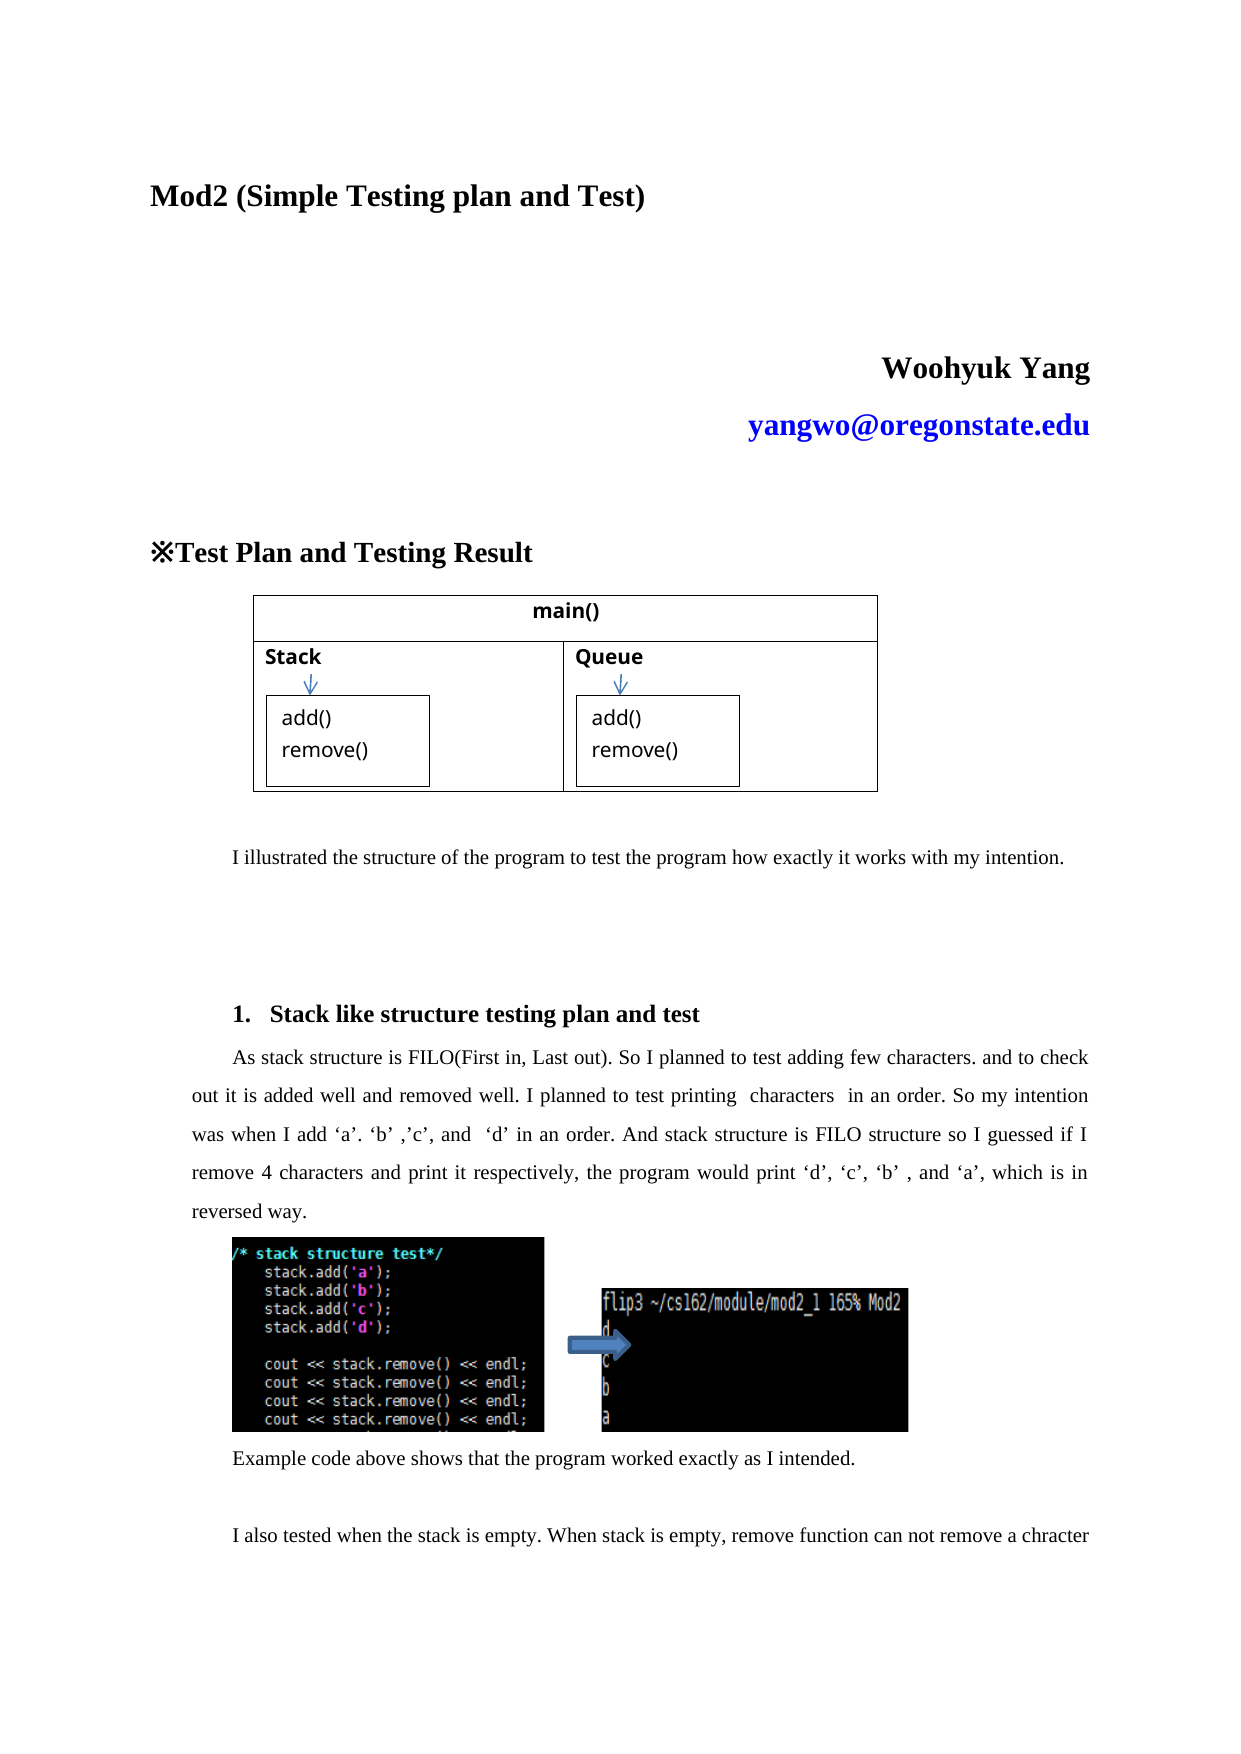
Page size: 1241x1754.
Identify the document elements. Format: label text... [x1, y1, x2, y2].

text ※Test Plan and Testing Result [150, 532, 1090, 571]
text yangwo@oregonstate.edu [150, 406, 1090, 442]
text Mod2 (Simple Testing plan and Test) [150, 177, 1090, 213]
text Woohyuk Yang [150, 349, 1090, 385]
table_cell Queue [564, 642, 877, 791]
list Stack like structure testing plan and test [232, 999, 1090, 1028]
text Example code above shows that the program worked exactly as I intended. [192, 1446, 1090, 1470]
table_cell Stack [254, 642, 563, 791]
text I illustrated the structure of the program to test the program how exactly it works with my intention. [150, 845, 1090, 869]
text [192, 1523, 1090, 1547]
picture [232, 1237, 545, 1432]
table_header main() [254, 596, 877, 641]
text As stack structure is FILO(First in, Last out). So I planned to test adding few characters. and to check out it is added well and removed well. I planned to test printing characters in an order. So my intention was when I add ‘a’. ‘b’ ,’c’, and ‘d’ in an order. And stack structure is FILO structure so I guessed if I remove 4 characters and print it respectively, the program would print ‘d’, ‘c’, ‘b’ , and ‘a’, which is in reversed way. [192, 1045, 1090, 1223]
picture [601, 1288, 909, 1432]
